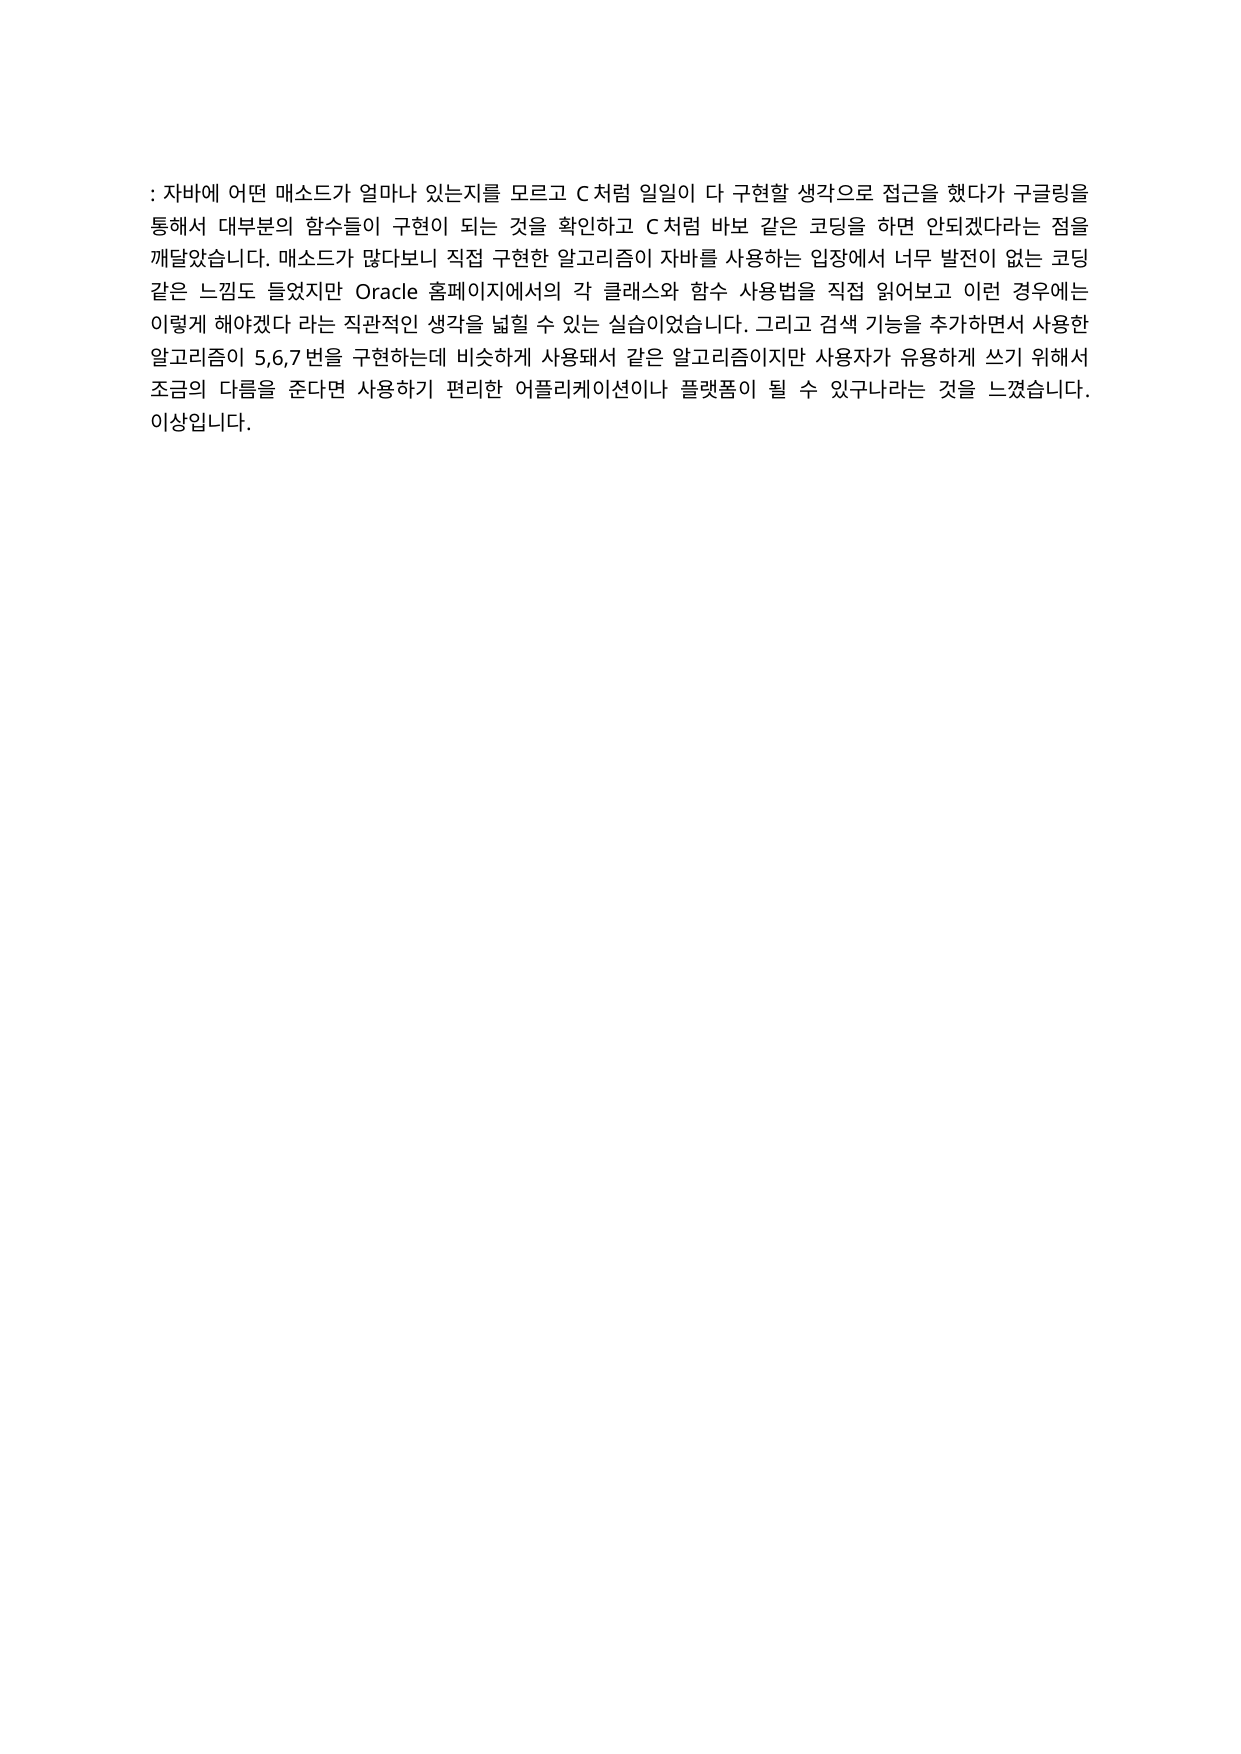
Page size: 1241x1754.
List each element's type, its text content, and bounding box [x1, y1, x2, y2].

text : 자바에 어떤 매소드가 얼마나 있는지를 모르고 C처럼 일일이 다 구현할 생각으로 접근을 했다가 구글링을 통해서 대부분의 함수들이 구현이 되는 것을 확인하고 C처럼 바보 같은 코딩을 하면 안되겠다라는 점을 깨달았습니다. 매소드가 많다보니 직접 구현한 알고리즘이 자바를 사용하는 입장에서 너무 발전이 없는 코딩 같은 느낌도 들었지만 Oracle 홈페이지에서의 각 클래스와 함수 사용법을 직접 읽어보고 이런 경우에는 이렇게 해야겠다 라는 직관적인 생각을 넓힐 수 있는 실습이었습니다. 그리고 검색 기능을 추가하면서 사용한 알고리즘이 5,6,7번을 구현하는데 비슷하게 사용돼서 같은 알고리즘이지만 사용자가 유용하게 쓰기 위해서 조금의 다름을 준다면 사용하기 편리한 어플리케이션이나 플랫폼이 될 수 있구나라는 것을 느꼈습니다. 이상입니다. [150, 177, 1090, 436]
